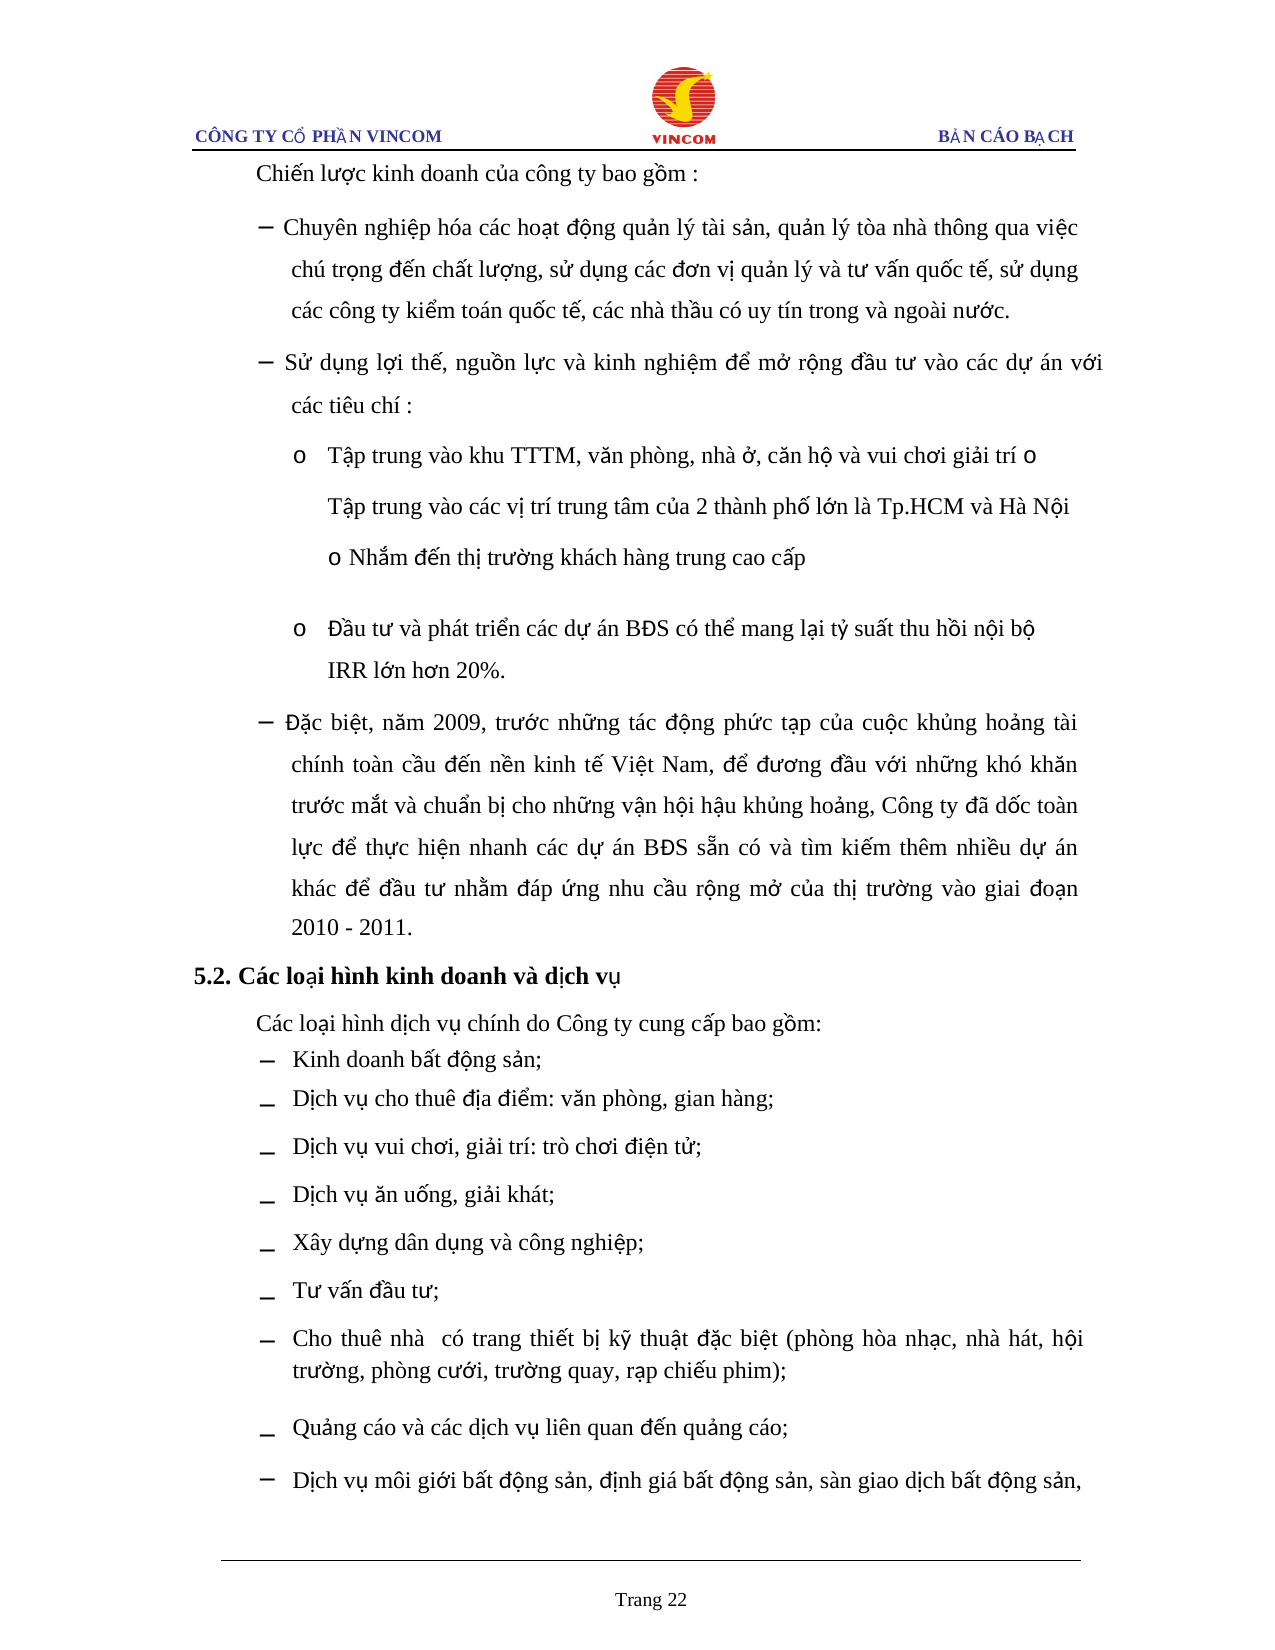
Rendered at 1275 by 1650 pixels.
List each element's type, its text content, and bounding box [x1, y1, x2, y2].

table_header − [257, 1042, 292, 1080]
text − Chuyên nghiệp hóa các hoạt động quản lý tài sản, quản lý tòa nhà thông qua việc chú trọng đến chất lượng, sử dụng các đơn vị quản lý và tư vấn quốc tế, sử dụng các công ty kiểm toán quốc tế, các nhà thầu có uy tín trong và ngoài nước. [256, 209, 1078, 324]
table_cell − [257, 1128, 292, 1176]
table_cell − [257, 1225, 292, 1273]
table_cell Dịch vụ môi giới bất động sản, định giá bất động sản, sàn giao dịch bất động sản, [292, 1458, 1084, 1496]
picture [652, 67, 715, 144]
table_cell − [257, 1410, 292, 1458]
text − Sử dụng lợi thế, nguồn lực và kinh nghiệm để mở rộng đầu tư vào các dự án với các tiêu chí : [256, 344, 1103, 418]
table_header Kinh doanh bất động sản; [292, 1042, 1084, 1080]
text Chiến lược kinh doanh của công ty bao gồm : [256, 158, 1103, 187]
list Tập trung vào khu TTTM, văn phòng, nhà ở, căn hộ và vui chơi giải trí o Tập trung vào các vị trí trung tâm của 2 thành phố lớn là Tp.HCM và Hà Nội o Nhắm đến thị trường khách hàng trung cao cấp [292, 440, 1079, 572]
table_cell − [257, 1176, 292, 1224]
table_cell − [257, 1273, 292, 1321]
text Các loại hình dịch vụ chính do Công ty cung cấp bao gồm: [256, 1008, 1103, 1038]
table_cell Cho thuê nhà có trang thiết bị kỹ thuật đặc biệt (phòng hòa nhạc, nhà hát, hội trường, phòng cưới, trường quay, rạp chiếu phim); [292, 1321, 1084, 1409]
text − Đặc biệt, năm 2009, trước những tác động phức tạp của cuộc khủng hoảng tài chính toàn cầu đến nền kinh tế Việt Nam, để đương đầu với những khó khăn trước mắt và chuẩn bị cho những vận hội hậu khủng hoảng, Công ty đã dốc toàn lực để thực hiện nhanh các dự án BĐS sẵn có và tìm kiếm thêm nhiều dự án khác để đầu tư nhằm đáp ứng nhu cầu rộng mở của thị trường vào giai đoạn 2010 - 2011. [256, 704, 1078, 941]
subtitle 5.2. Các loại hình kinh doanh và dịch vụ [193, 961, 1121, 991]
table_cell Dịch vụ vui chơi, giải trí: trò chơi điện tử; [292, 1128, 1084, 1176]
table_cell Quảng cáo và các dịch vụ liên quan đến quảng cáo; [292, 1410, 1084, 1458]
table_cell Dịch vụ ăn uống, giải khát; [292, 1176, 1084, 1224]
list Đầu tư và phát triển các dự án BĐS có thể mang lại tỷ suất thu hồi nội bộ IRR lớn hơn 20%. [292, 613, 1079, 684]
table_cell − [257, 1321, 292, 1409]
table_cell − [257, 1080, 292, 1128]
table_cell Dịch vụ cho thuê địa điểm: văn phòng, gian hàng; [292, 1080, 1084, 1128]
table_cell Tư vấn đầu tư; [292, 1273, 1084, 1321]
table_cell − [257, 1458, 292, 1496]
table_cell Xây dựng dân dụng và công nghiệp; [292, 1225, 1084, 1273]
